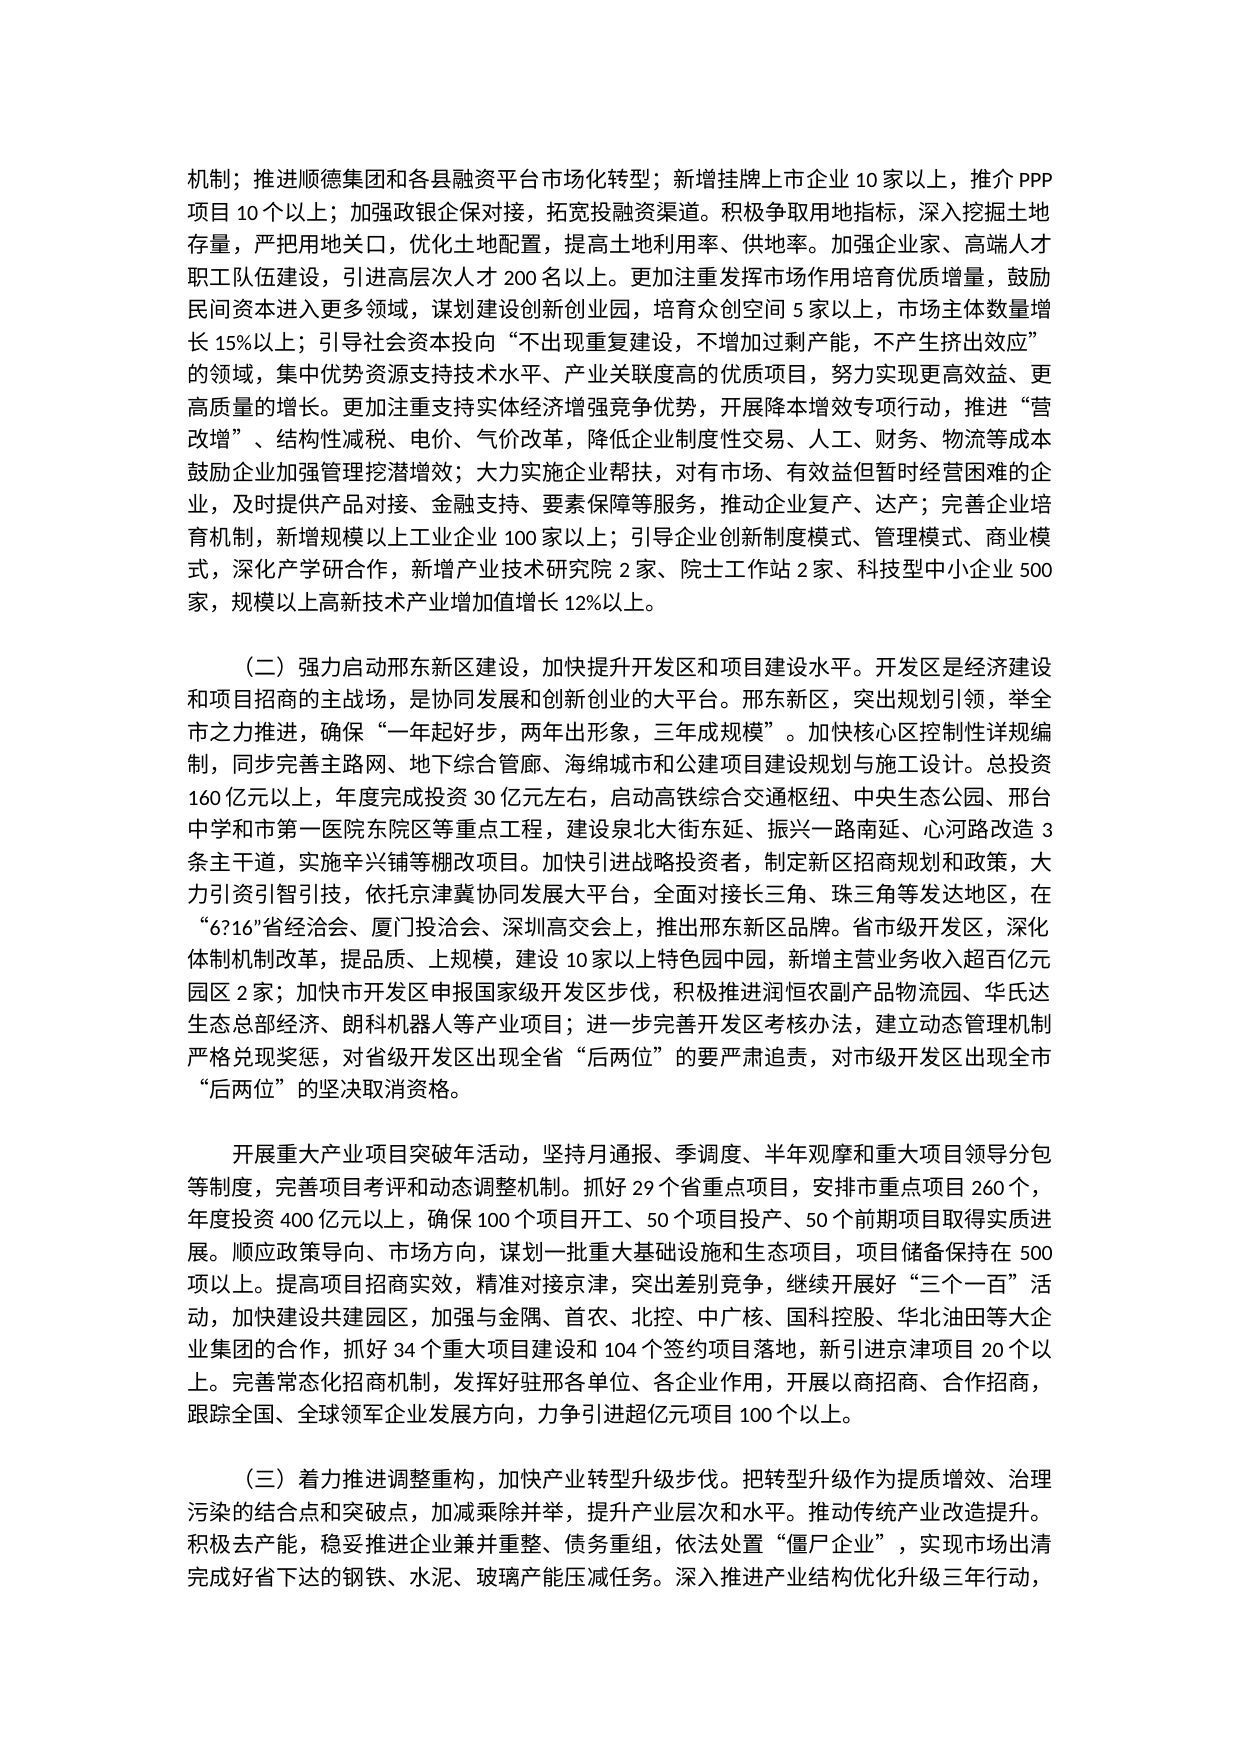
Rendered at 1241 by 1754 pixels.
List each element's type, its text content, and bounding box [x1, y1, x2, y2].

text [187, 162, 1053, 617]
text （二）强力启动邢东新区建设，加快提升开发区和项目建设水平。开发区是经济建设和项目招商的主战场，是协同发展和创新创业的大平台。邢东新区，突出规划引领，举全市之力推进，确保“一年起好步，两年出形象，三年成规模”。加快核心区控制性详规编制，同步完善主路网、地下综合管廊、海绵城市和公建项目建设规划与施工设计。总投资160亿元以上，年度完成投资30亿元左右，启动高铁综合交通枢纽、中央生态公园、邢台中学和市第一医院东院区等重点工程，建设泉北大街东延、振兴一路南延、心河路改造3条主干道，实施辛兴铺等棚改项目。加快引进战略投资者，制定新区招商规划和政策，大力引资引智引技，依托京津冀协同发展大平台，全面对接长三角、珠三角等发达地区，在“6?16”省经洽会、厦门投洽会、深圳高交会上，推出邢东新区品牌。省市级开发区，深化体制机制改革，提品质、上规模，建设10家以上特色园中园，新增主营业务收入超百亿元园区2家；加快市开发区申报国家级开发区步伐，积极推进润恒农副产品物流园、华氏达生态总部经济、朗科机器人等产业项目；进一步完善开发区考核办法，建立动态管理机制，严格兑现奖惩，对省级开发区出现全省“后两位”的要严肃追责，对市级开发区出现全市“后两位”的坚决取消资格。 [187, 649, 1053, 1104]
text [187, 1462, 1053, 1592]
text 开展重大产业项目突破年活动，坚持月通报、季调度、半年观摩和重大项目领导分包等制度，完善项目考评和动态调整机制。抓好29个省重点项目，安排市重点项目260个，年度投资400亿元以上，确保100个项目开工、50个项目投产、50个前期项目取得实质进展。顺应政策导向、市场方向，谋划一批重大基础设施和生态项目，项目储备保持在500项以上。提高项目招商实效，精准对接京津，突出差别竞争，继续开展好“三个一百”活动，加快建设共建园区，加强与金隅、首农、北控、中广核、国科控股、华北油田等大企业集团的合作，抓好34个重大项目建设和104个签约项目落地，新引进京津项目20个以上。完善常态化招商机制，发挥好驻邢各单位、各企业作用，开展以商招商、合作招商，跟踪全国、全球领军企业发展方向，力争引进超亿元项目100个以上。 [187, 1137, 1053, 1429]
